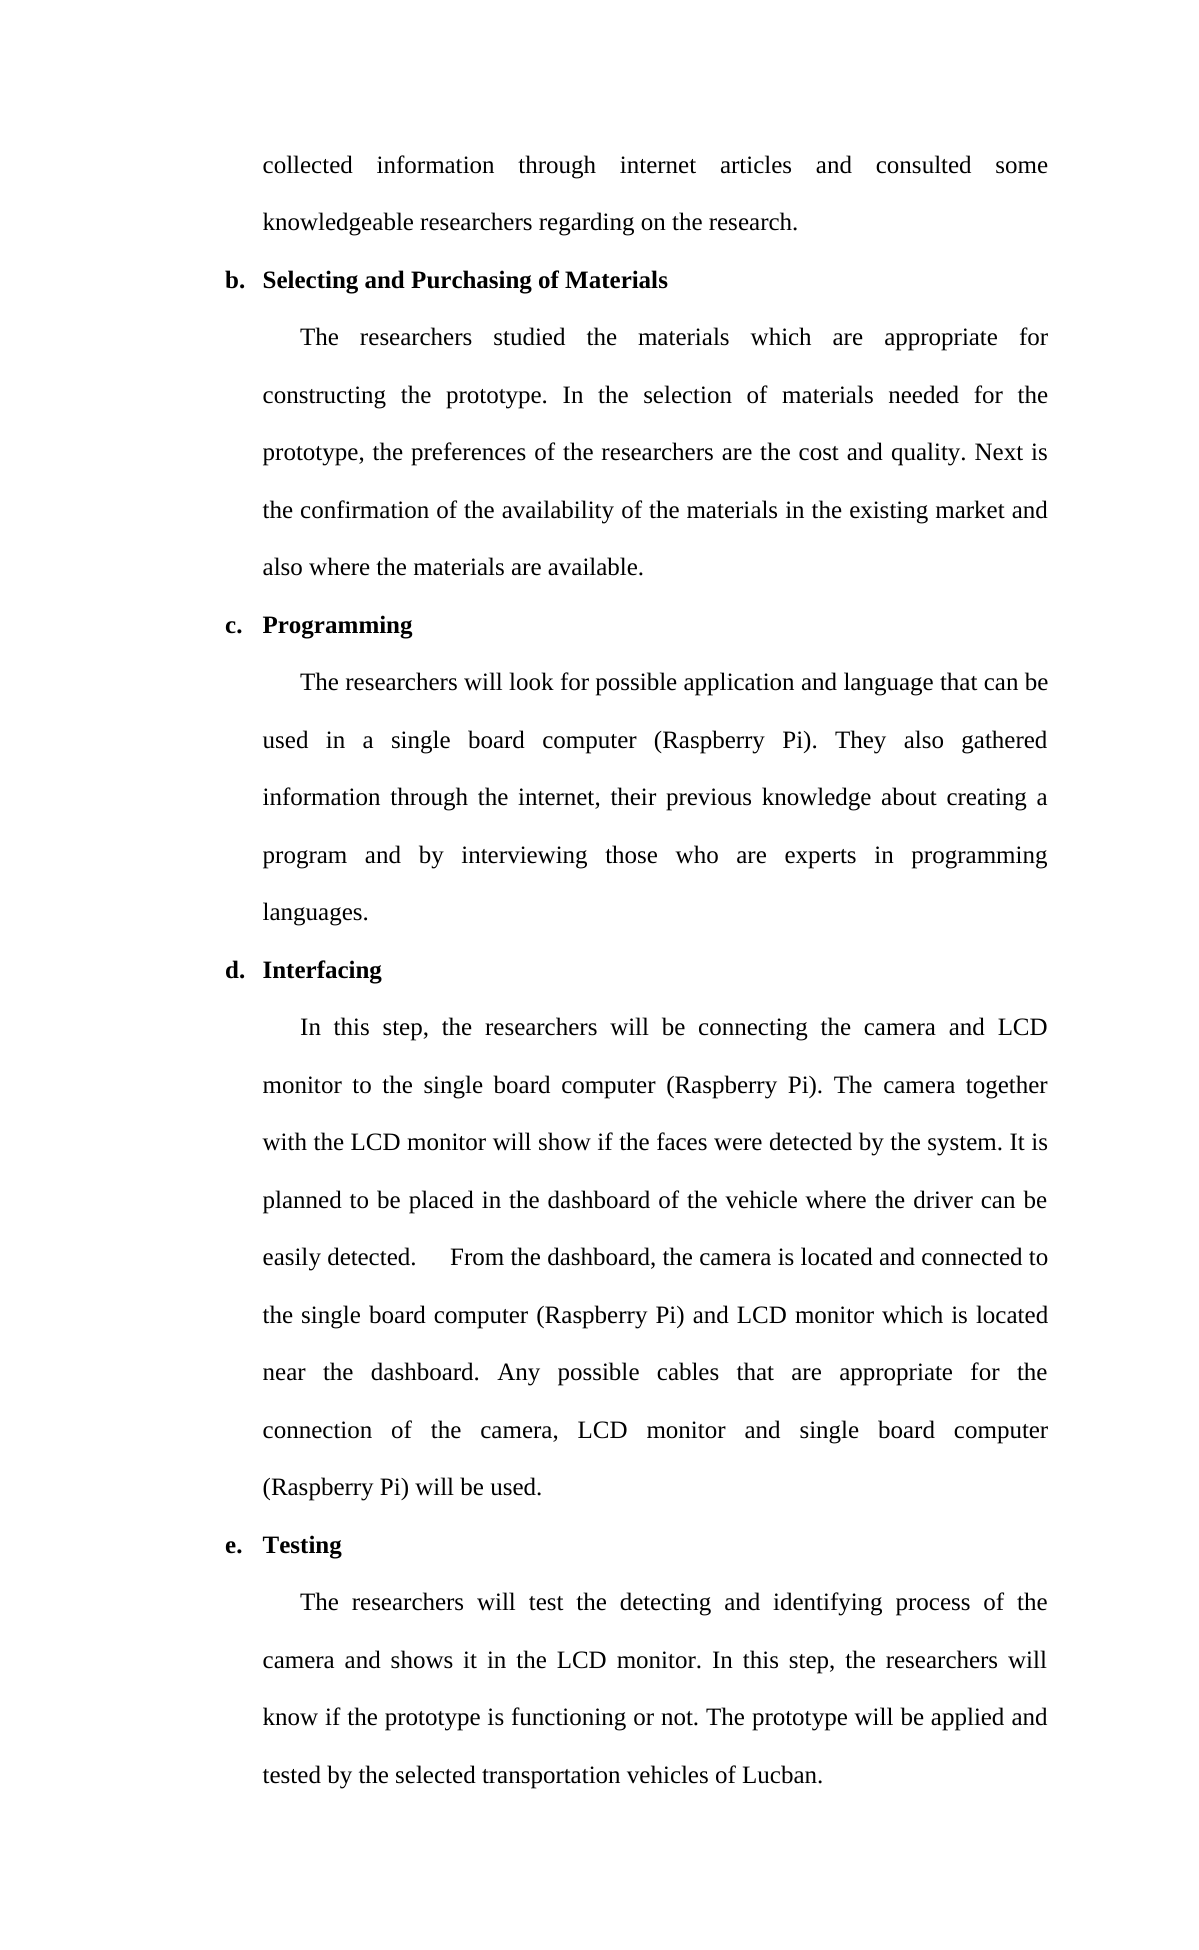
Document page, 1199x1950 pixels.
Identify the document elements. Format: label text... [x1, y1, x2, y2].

list Testing [225, 1530, 1049, 1559]
list Selecting and Purchasing of Materials [225, 265, 1049, 294]
list In this step, the researchers will be connecting the camera and LCD monitor to the single board computer (Raspberry Pi). The camera together with the LCD monitor will show if the faces were detected by the system. It is planned to be placed in the dashboard of the vehicle where the driver can be easily detected. From the dashboard, the camera is located and connected to the single board computer (Raspberry Pi) and LCD monitor which is located near the dashboard. Any possible cables that are appropriate for the connection of the camera, LCD monitor and single board computer (Raspberry Pi) will be used. [262, 1012, 1049, 1501]
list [262, 150, 1049, 236]
list Programming [225, 610, 1049, 639]
list The researchers will look for possible application and language that can be used in a single board computer (Raspberry Pi). They also gathered information through the internet, their previous knowledge about creating a program and by interviewing those who are experts in programming languages. [262, 667, 1049, 926]
list Interfacing [225, 955, 1049, 984]
list The researchers studied the materials which are appropriate for constructing the prototype. In the selection of materials needed for the prototype, the preferences of the researchers are the cost and quality. Next is the confirmation of the availability of the materials in the existing market and also where the materials are available. [262, 322, 1049, 581]
list The researchers will test the detecting and identifying process of the camera and shows it in the LCD monitor. In this step, the researchers will know if the prototype is functioning or not. The prototype will be applied and tested by the selected transportation vehicles of Lucban. [262, 1587, 1049, 1789]
